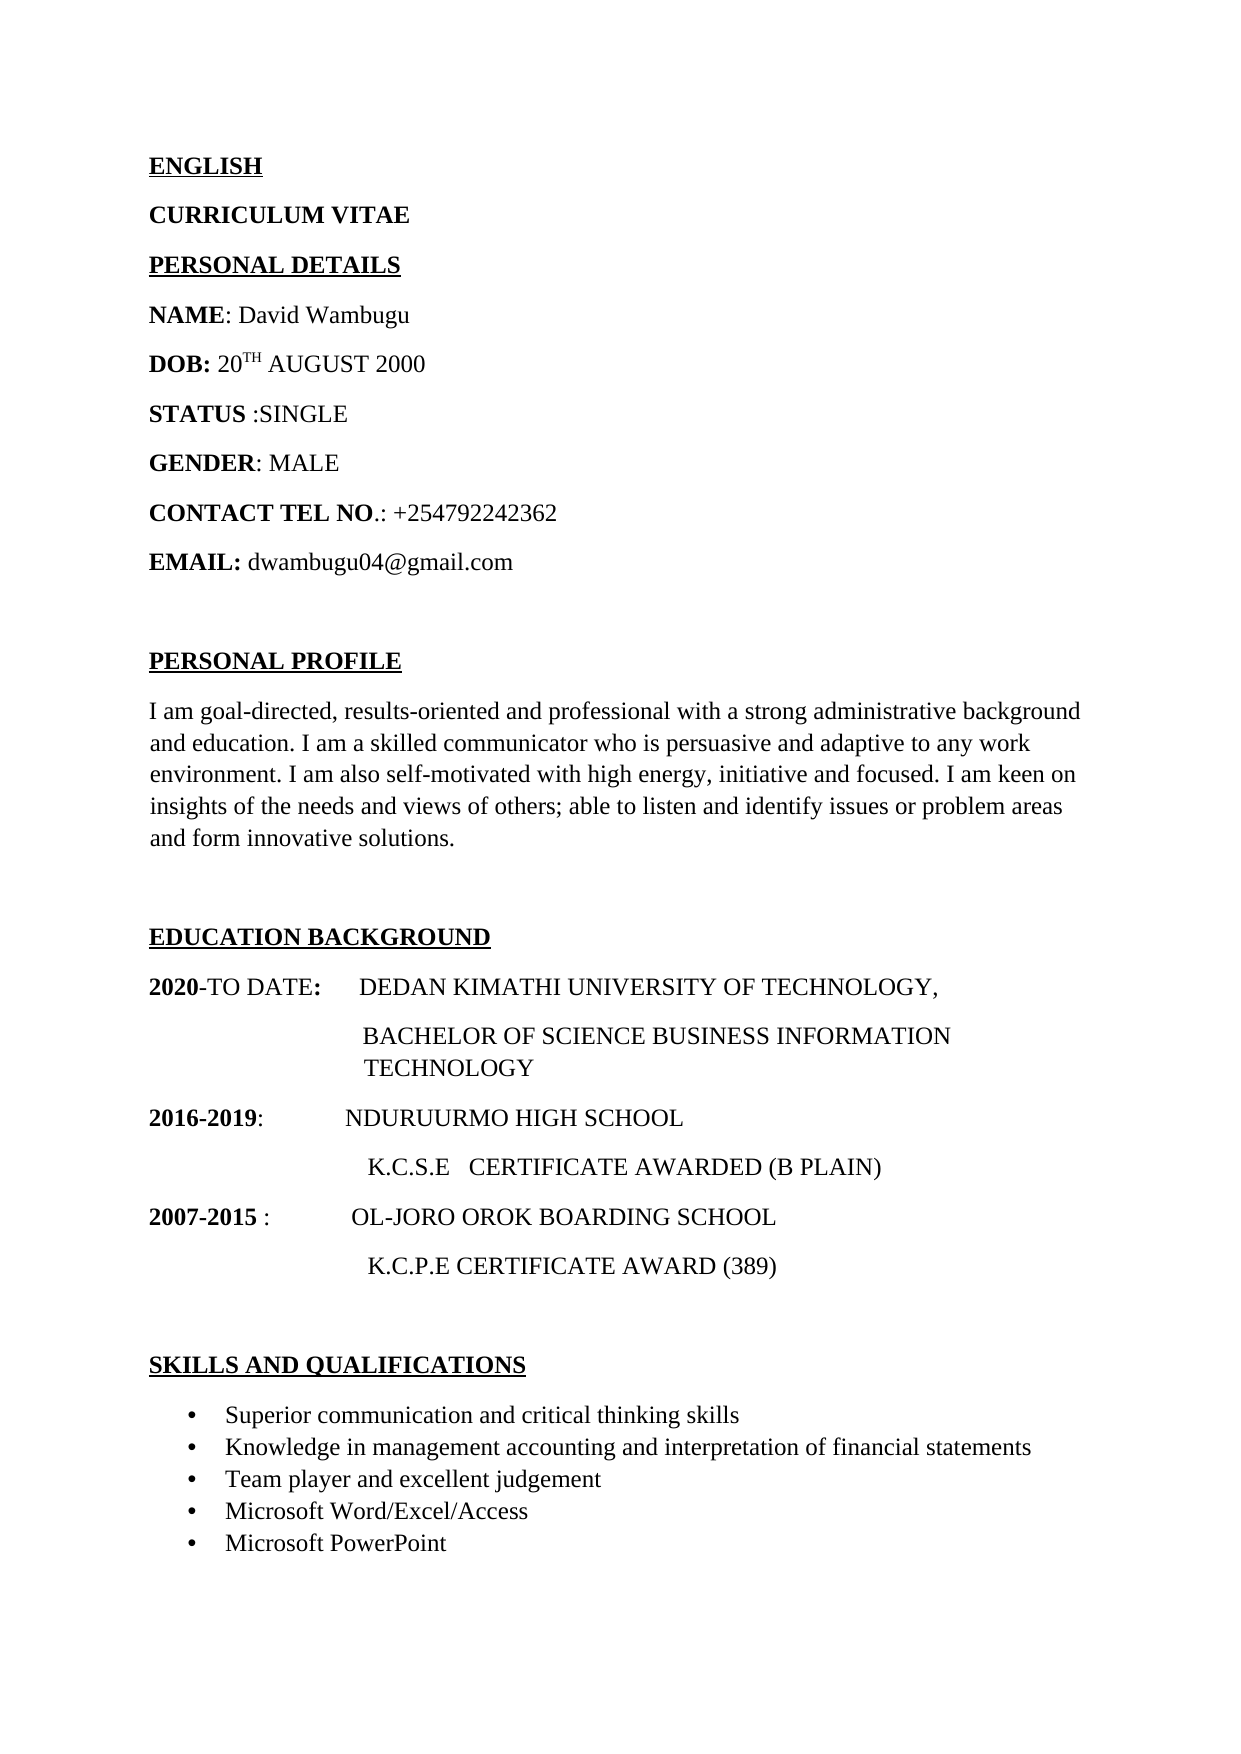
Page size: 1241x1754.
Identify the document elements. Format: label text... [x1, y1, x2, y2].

text DOB: 20TH AUGUST 2000 [148, 349, 1086, 378]
text ENGLISH [148, 151, 1086, 180]
list Team player and excellent judgement [187, 1464, 1086, 1492]
text CONTACT TEL NO.: +254792242362 [148, 498, 1086, 526]
text CURRICULUM VITAE [148, 201, 1086, 229]
list Knowledge in management accounting and interpretation of financial statements [187, 1432, 1086, 1461]
text 2020-TO DATE: DEDAN KIMATHI UNIVERSITY OF TECHNOLOGY, [148, 972, 1086, 1001]
text I am goal-directed, results-oriented and professional with a strong administrative background and education. I am a skilled communicator who is persuasive and adaptive to any work environment. I am also self-motivated with high energy, initiative and focused. I am keen on insights of the needs and views of others; able to listen and identify issues or problem areas and form innovative solutions. [148, 696, 1086, 852]
text K.C.S.E CERTIFICATE AWARDED (B PLAIN) [148, 1152, 1086, 1181]
list Superior communication and critical thinking skills [187, 1400, 1086, 1428]
subtitle PERSONAL DETAILS [148, 250, 1086, 279]
list Microsoft PowerPoint [187, 1528, 1086, 1556]
subtitle EDUCATION BACKGROUND [148, 922, 1086, 951]
text 2016-2019: NDURUURMO HIGH SCHOOL [148, 1103, 1086, 1131]
text 2007-2015 : OL-JORO OROK BOARDING SCHOOL [148, 1202, 1086, 1230]
text K.C.P.E CERTIFICATE AWARD (389) [148, 1251, 1086, 1280]
text EMAIL: dwambugu04@gmail.com [148, 547, 1086, 576]
subtitle SKILLS AND QUALIFICATIONS [148, 1350, 1086, 1379]
text NAME: David Wambugu [148, 300, 1086, 328]
text STATUS :SINGLE [148, 399, 1086, 427]
subtitle PERSONAL PROFILE [148, 646, 1086, 675]
text BACHELOR OF SCIENCE BUSINESS INFORMATION TECHNOLOGY [362, 1021, 1086, 1082]
text GENDER: MALE [148, 448, 1086, 477]
list Microsoft Word/Excel/Access [187, 1496, 1086, 1524]
